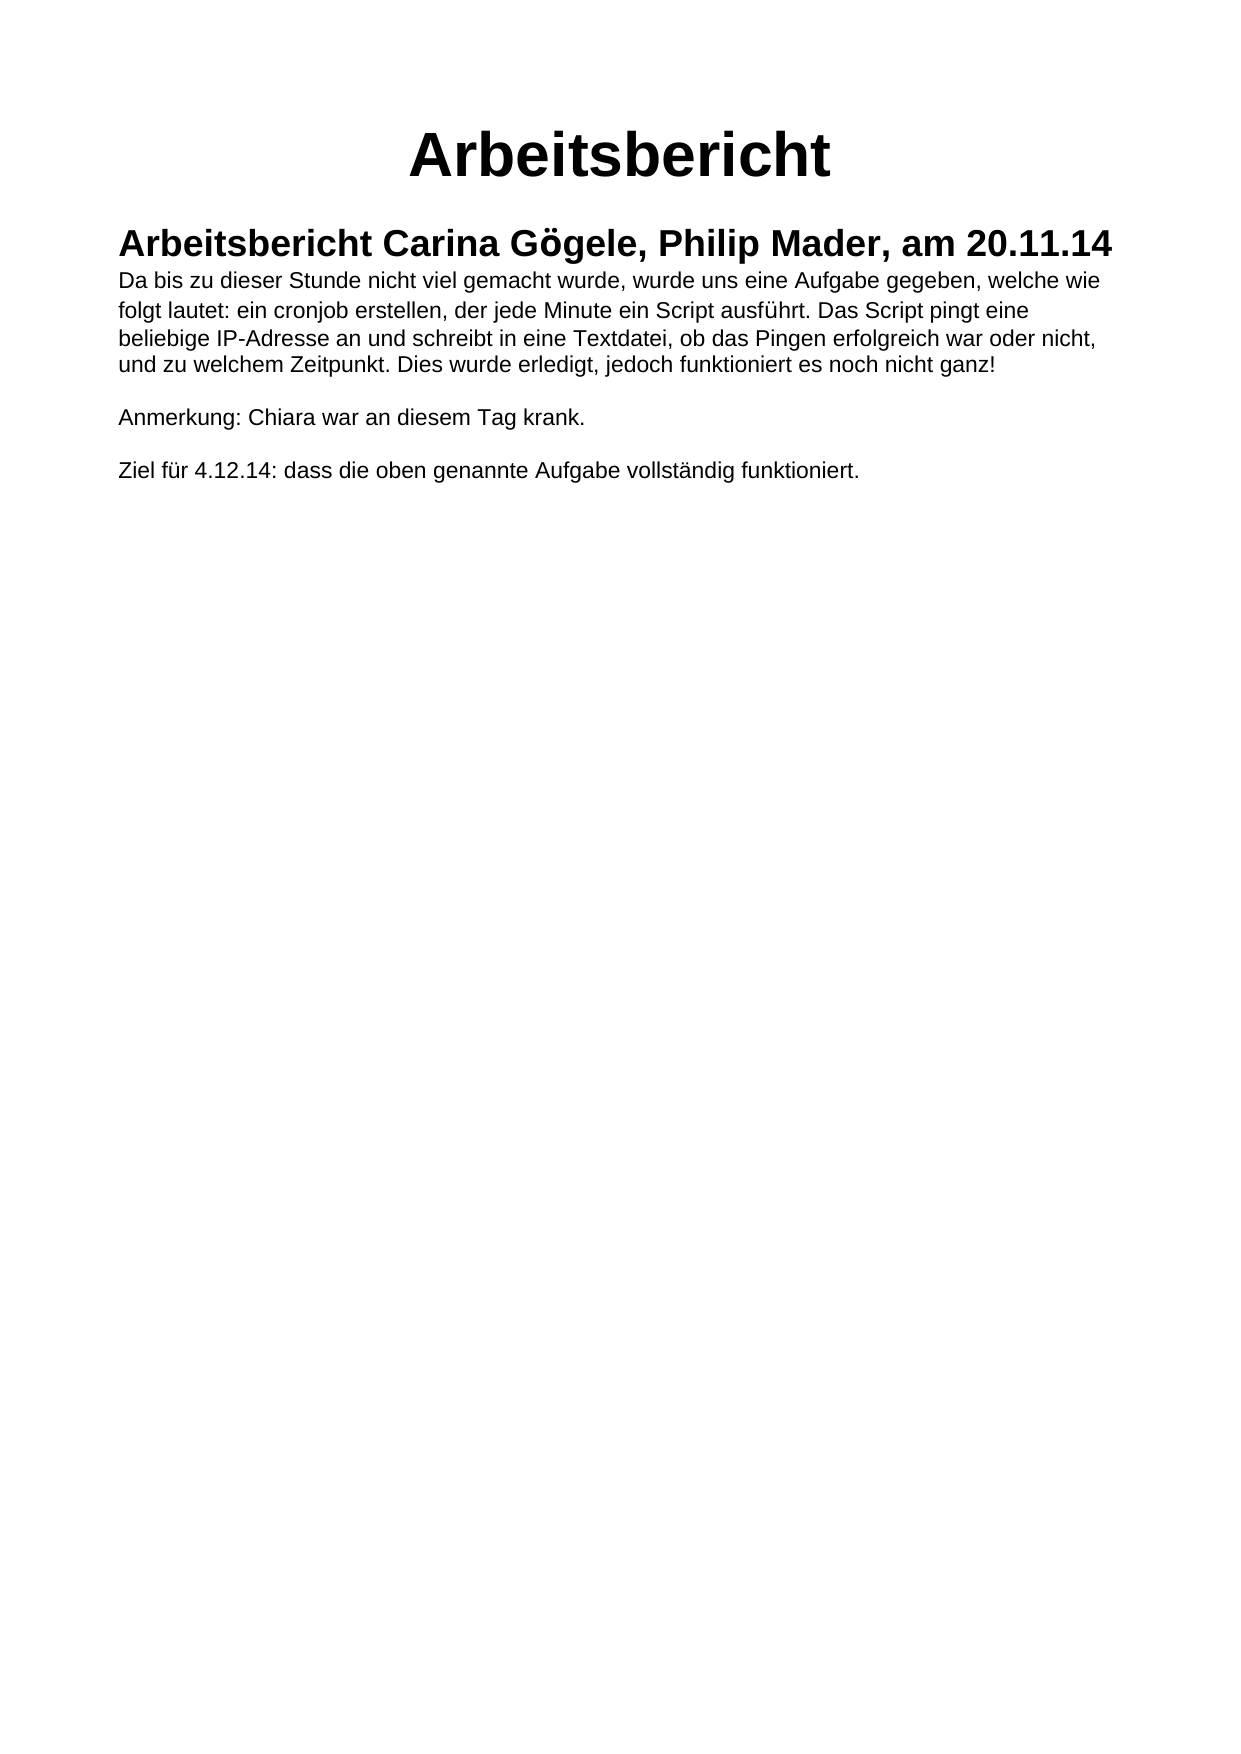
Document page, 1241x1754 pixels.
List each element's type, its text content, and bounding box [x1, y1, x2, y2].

text Arbeitsbericht Carina Gögele, Philip Mader, am 20.11.14 [118, 216, 1122, 267]
text Anmerkung: Chiara war an diesem Tag krank. [118, 404, 1122, 430]
text Ziel für 4.12.14: dass die oben genannte Aufgabe vollständig funktioniert. [118, 457, 1122, 483]
text Arbeitsbericht [118, 118, 1122, 190]
text Da bis zu dieser Stunde nicht viel gemacht wurde, wurde uns eine Aufgabe gegeben, welche wie folgt lautet: ein cronjob erstellen, der jede Minute ein Script ausführt. Das Script pingt eine beliebige IP-Adresse an und schreibt in eine Textdatei, ob das Pingen erfolgreich war oder nicht, und zu welchem Zeitpunkt. Dies wurde erledigt, jedoch funktioniert es noch nicht ganz! [118, 267, 1122, 378]
